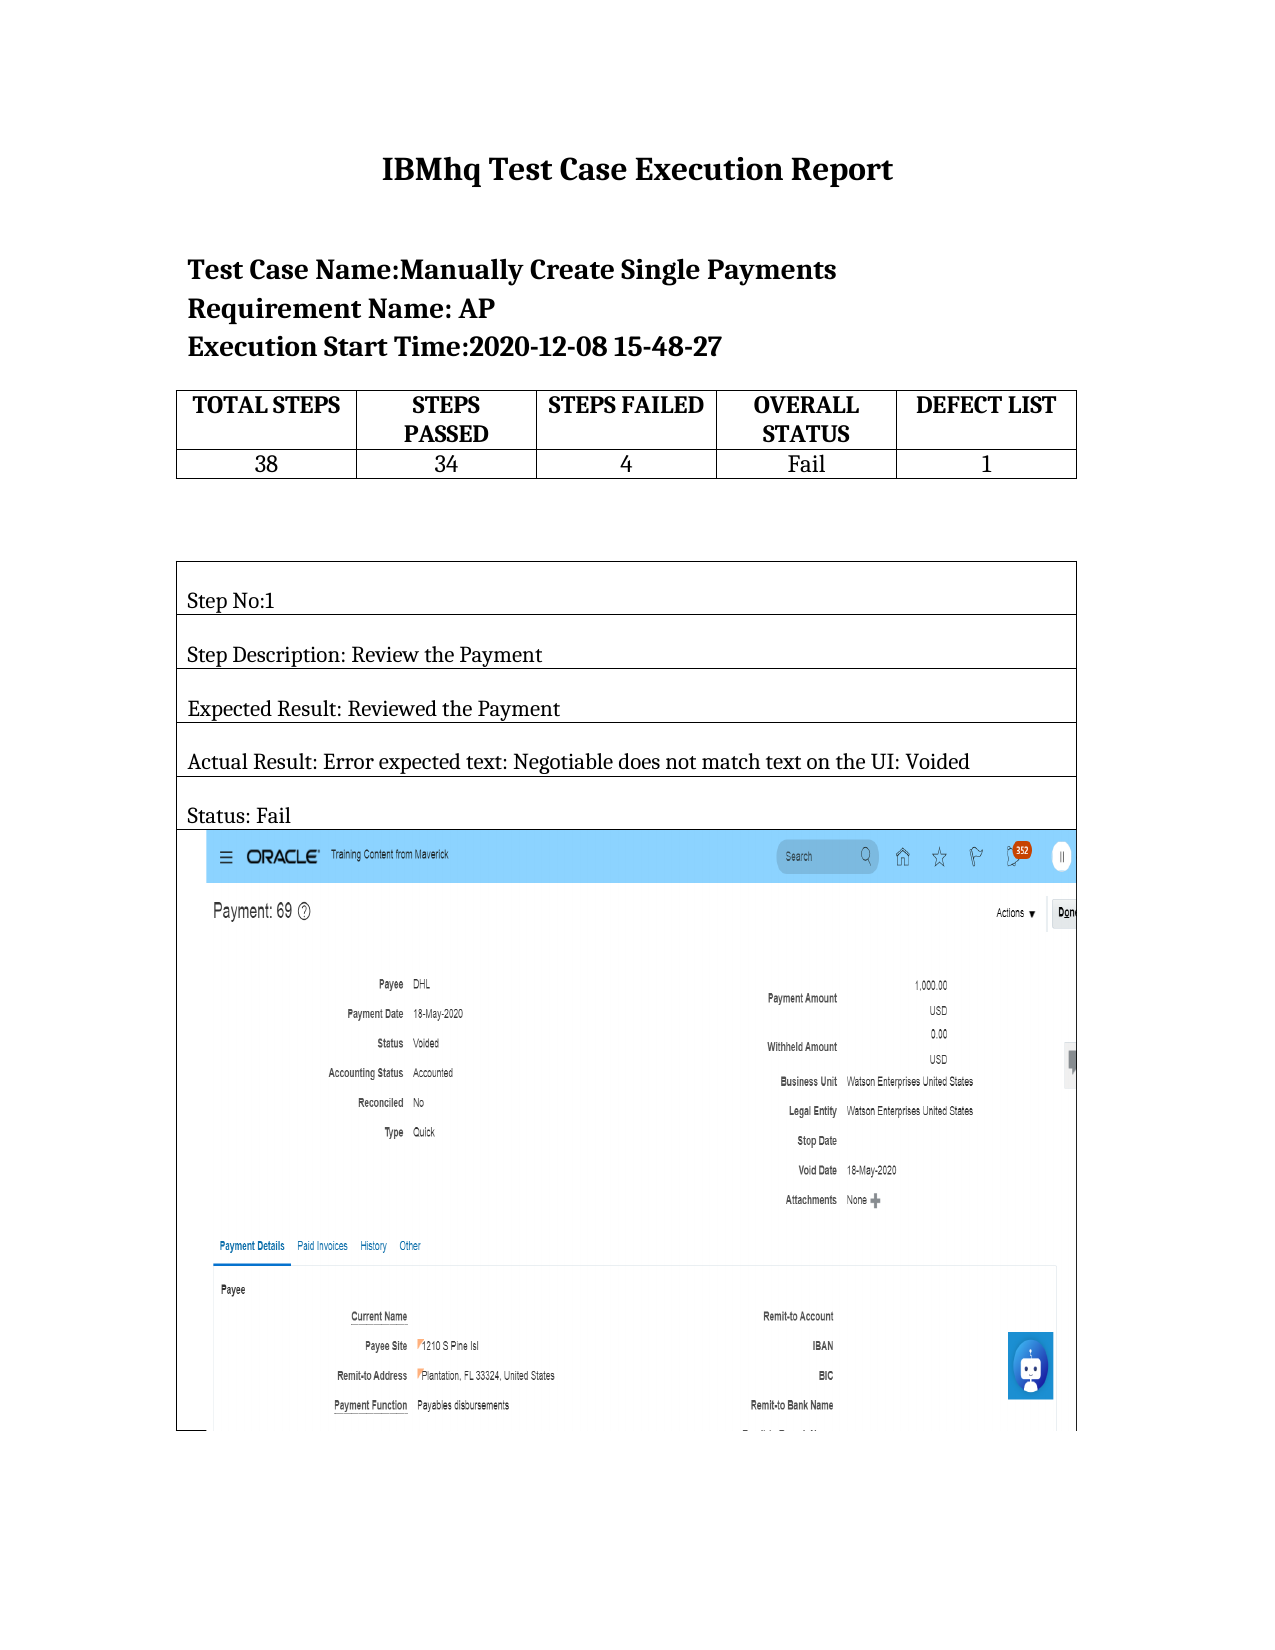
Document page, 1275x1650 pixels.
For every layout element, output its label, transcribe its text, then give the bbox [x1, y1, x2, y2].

table_cell Step Description: Review the Payment [177, 615, 1076, 668]
table_cell Fail [717, 450, 896, 478]
text IBMhq Test Case Execution Report [187, 150, 1087, 188]
table_cell 4 [537, 450, 716, 478]
table_header STEPS PASSED [357, 391, 536, 448]
table_cell 38 [177, 450, 356, 478]
table_header STEPS FAILED [537, 391, 716, 448]
table_cell 1 [897, 450, 1076, 478]
text Test Case Name:Manually Create Single Payments Requirement Name: AP Execution Start Time:2020-12-08 15-48-27 [187, 215, 1087, 364]
table_header OVERALL STATUS [717, 391, 896, 448]
table_cell [177, 830, 206, 1430]
table_header TOTAL STEPS [177, 391, 356, 448]
table_header DEFECT LIST [897, 391, 1076, 448]
table_cell 34 [357, 450, 536, 478]
table_cell Expected Result: Reviewed the Payment [177, 669, 1076, 722]
table_cell Actual Result: Error expected text: Negotiable does not match text on the UI: Voided [177, 723, 1076, 776]
table_header Step No:1 [177, 562, 1076, 614]
table_cell Status: Fail [177, 777, 1076, 829]
picture [206, 830, 1077, 1431]
